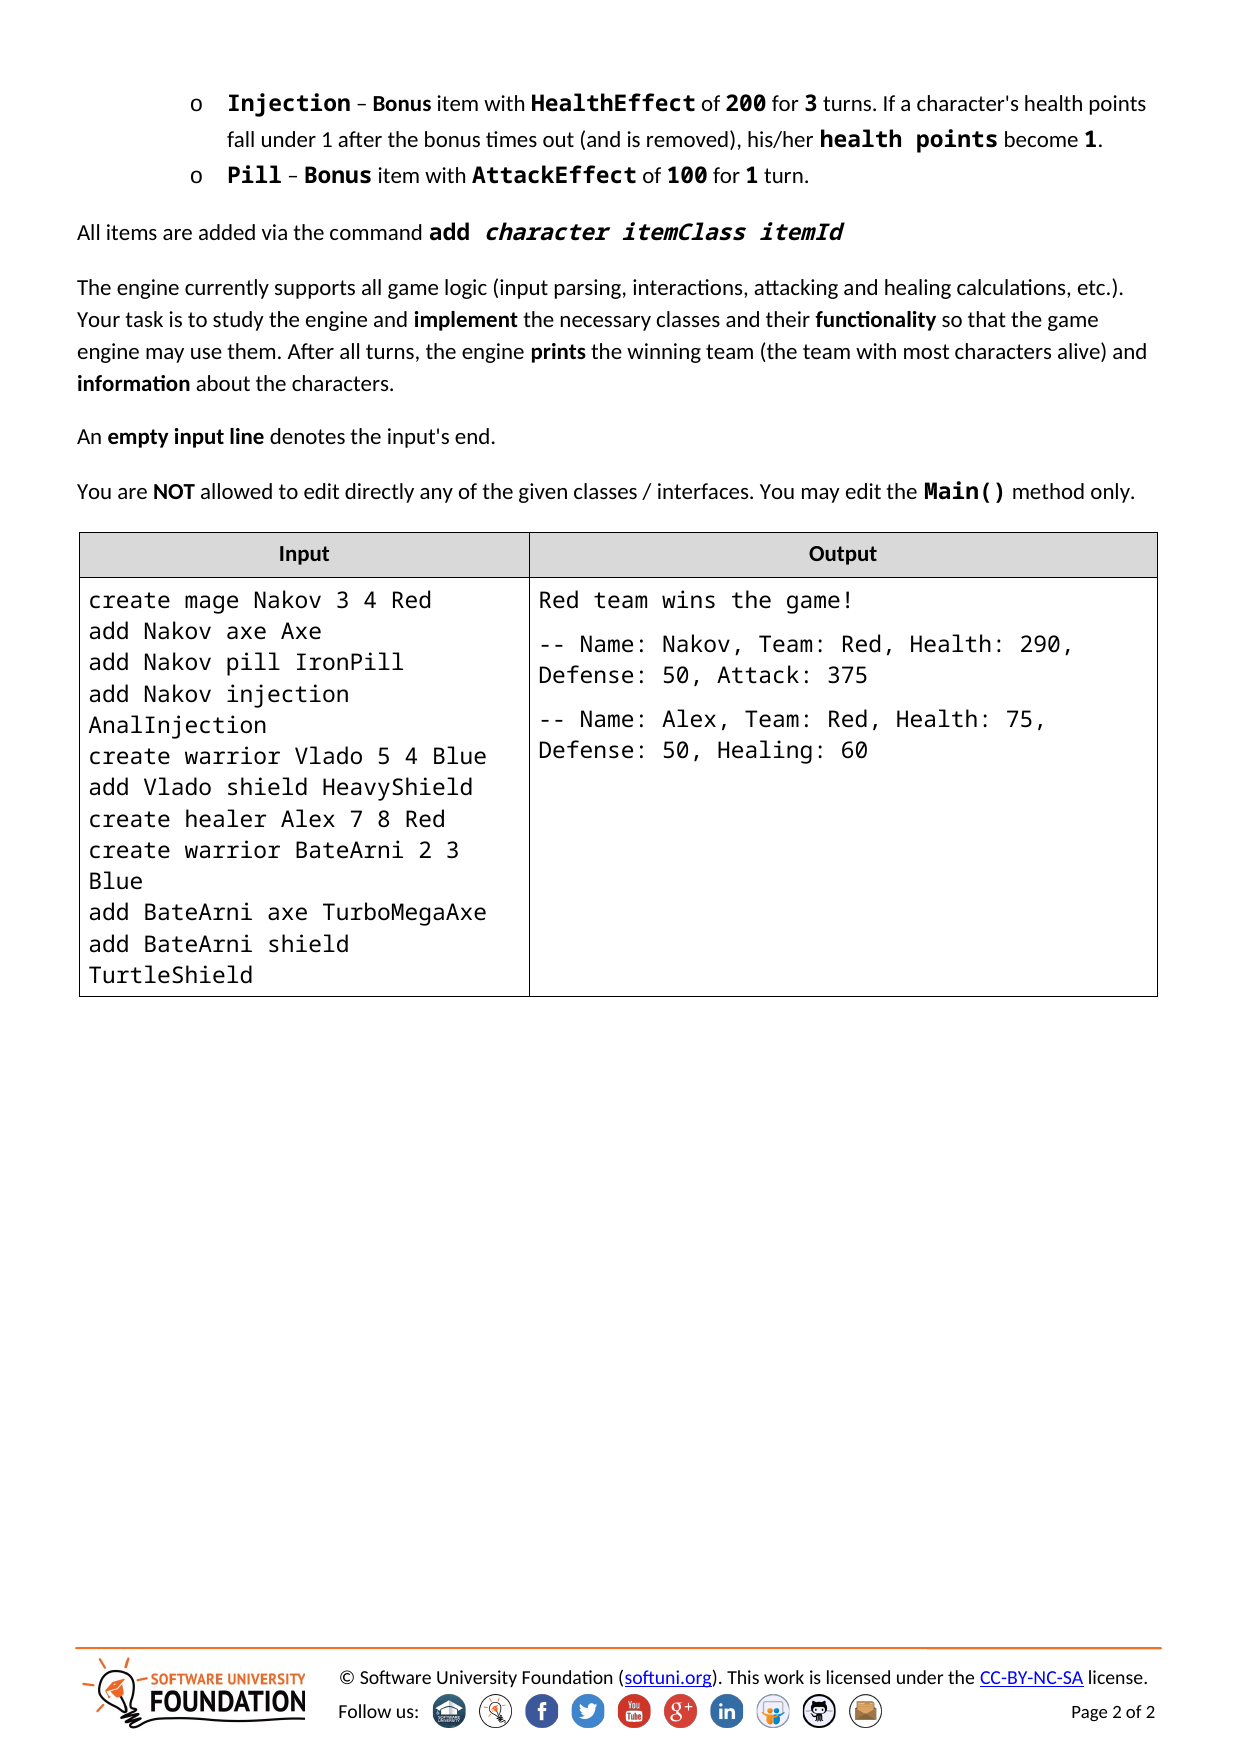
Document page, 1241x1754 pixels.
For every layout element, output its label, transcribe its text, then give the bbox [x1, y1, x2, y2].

table_header Input [80, 533, 529, 577]
picture [432, 1694, 466, 1728]
picture [849, 1694, 882, 1728]
text All items are added via the command add character itemClass itemId [77, 216, 1163, 247]
text An empty input line denotes the input's end. [77, 422, 1163, 450]
picture [81, 1656, 305, 1729]
picture [479, 1694, 512, 1728]
table_cell Red team wins the game! -- Name: Nakov, Team: Red, Health: 290, Defense: 50, Attack: 375 -- Name: Alex, Team: Red, Health: 75, Defense: 50, Healing: 60 [530, 578, 1157, 996]
text The engine currently supports all game logic (input parsing, interactions, attacking and healing calculations, etc.). Your task is to study the engine and implement the necessary classes and their functionality so that the game engine may use them. After all turns, the engine prints the winning team (the team with most characters alive) and information about the characters. [77, 273, 1163, 397]
picture [571, 1694, 605, 1728]
picture [710, 1694, 744, 1728]
list Injection – Bonus item with HealthEffect of 200 for 3 turns. If a character's health points fall under 1 after the bonus times out (and is removed), his/her health points become 1. [189, 87, 1163, 154]
picture [525, 1694, 559, 1728]
table_cell create mage Nakov 3 4 Red add Nakov axe Axe add Nakov pill IronPill add Nakov injection AnalInjection create warrior Vlado 5 4 Blue add Vlado shield HeavyShield create healer Alex 7 8 Red create warrior BateArni 2 3 Blue add BateArni axe TurboMegaAxe add BateArni shield TurtleShield [80, 578, 529, 996]
picture [617, 1694, 651, 1728]
picture [664, 1694, 697, 1728]
picture [756, 1694, 790, 1728]
list Pill – Bonus item with AttackEffect of 100 for 1 turn. [189, 159, 1163, 190]
text You are NOT allowed to edit directly any of the given classes / interfaces. You may edit the Main() method only. [77, 475, 1163, 507]
picture [802, 1694, 836, 1728]
table_header Output [530, 533, 1157, 577]
